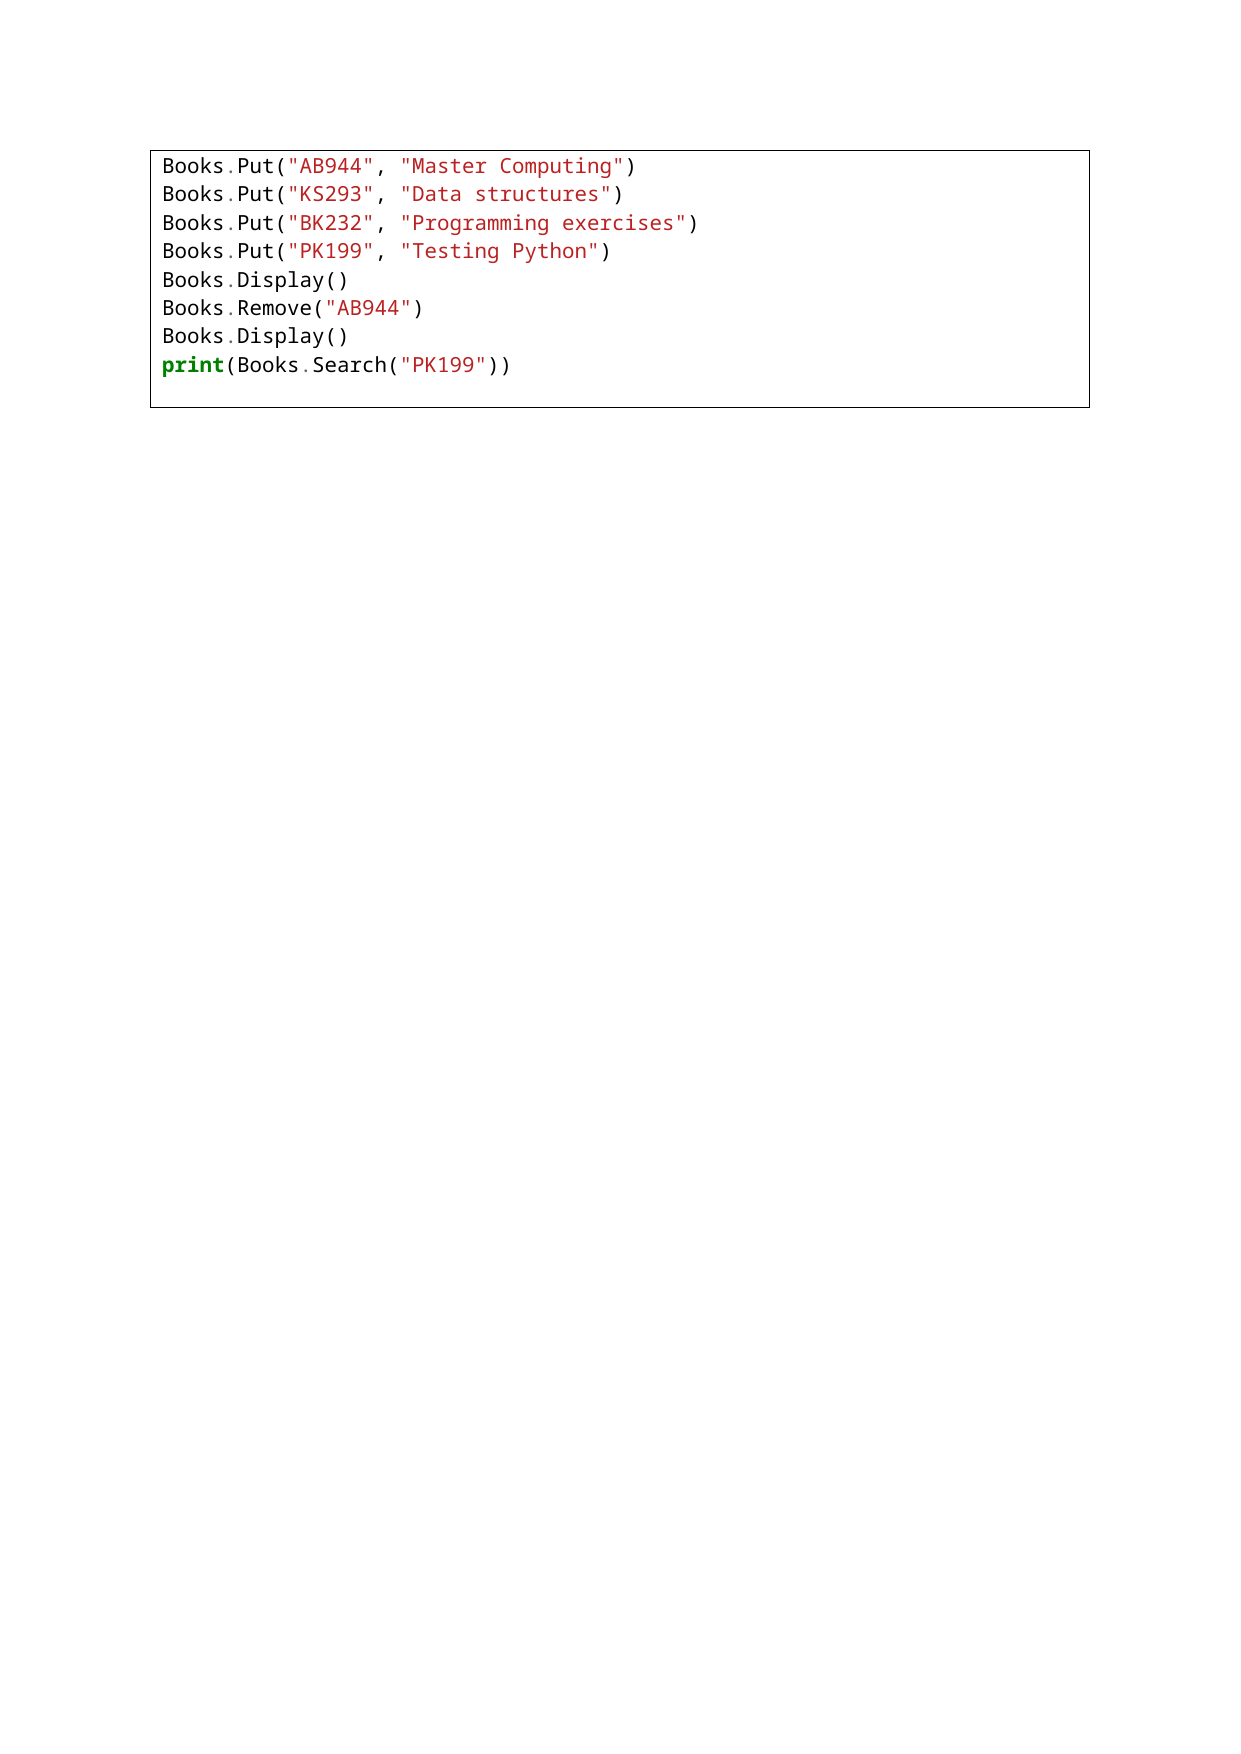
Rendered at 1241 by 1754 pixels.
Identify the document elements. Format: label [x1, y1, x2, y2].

table_cell [151, 151, 1089, 407]
